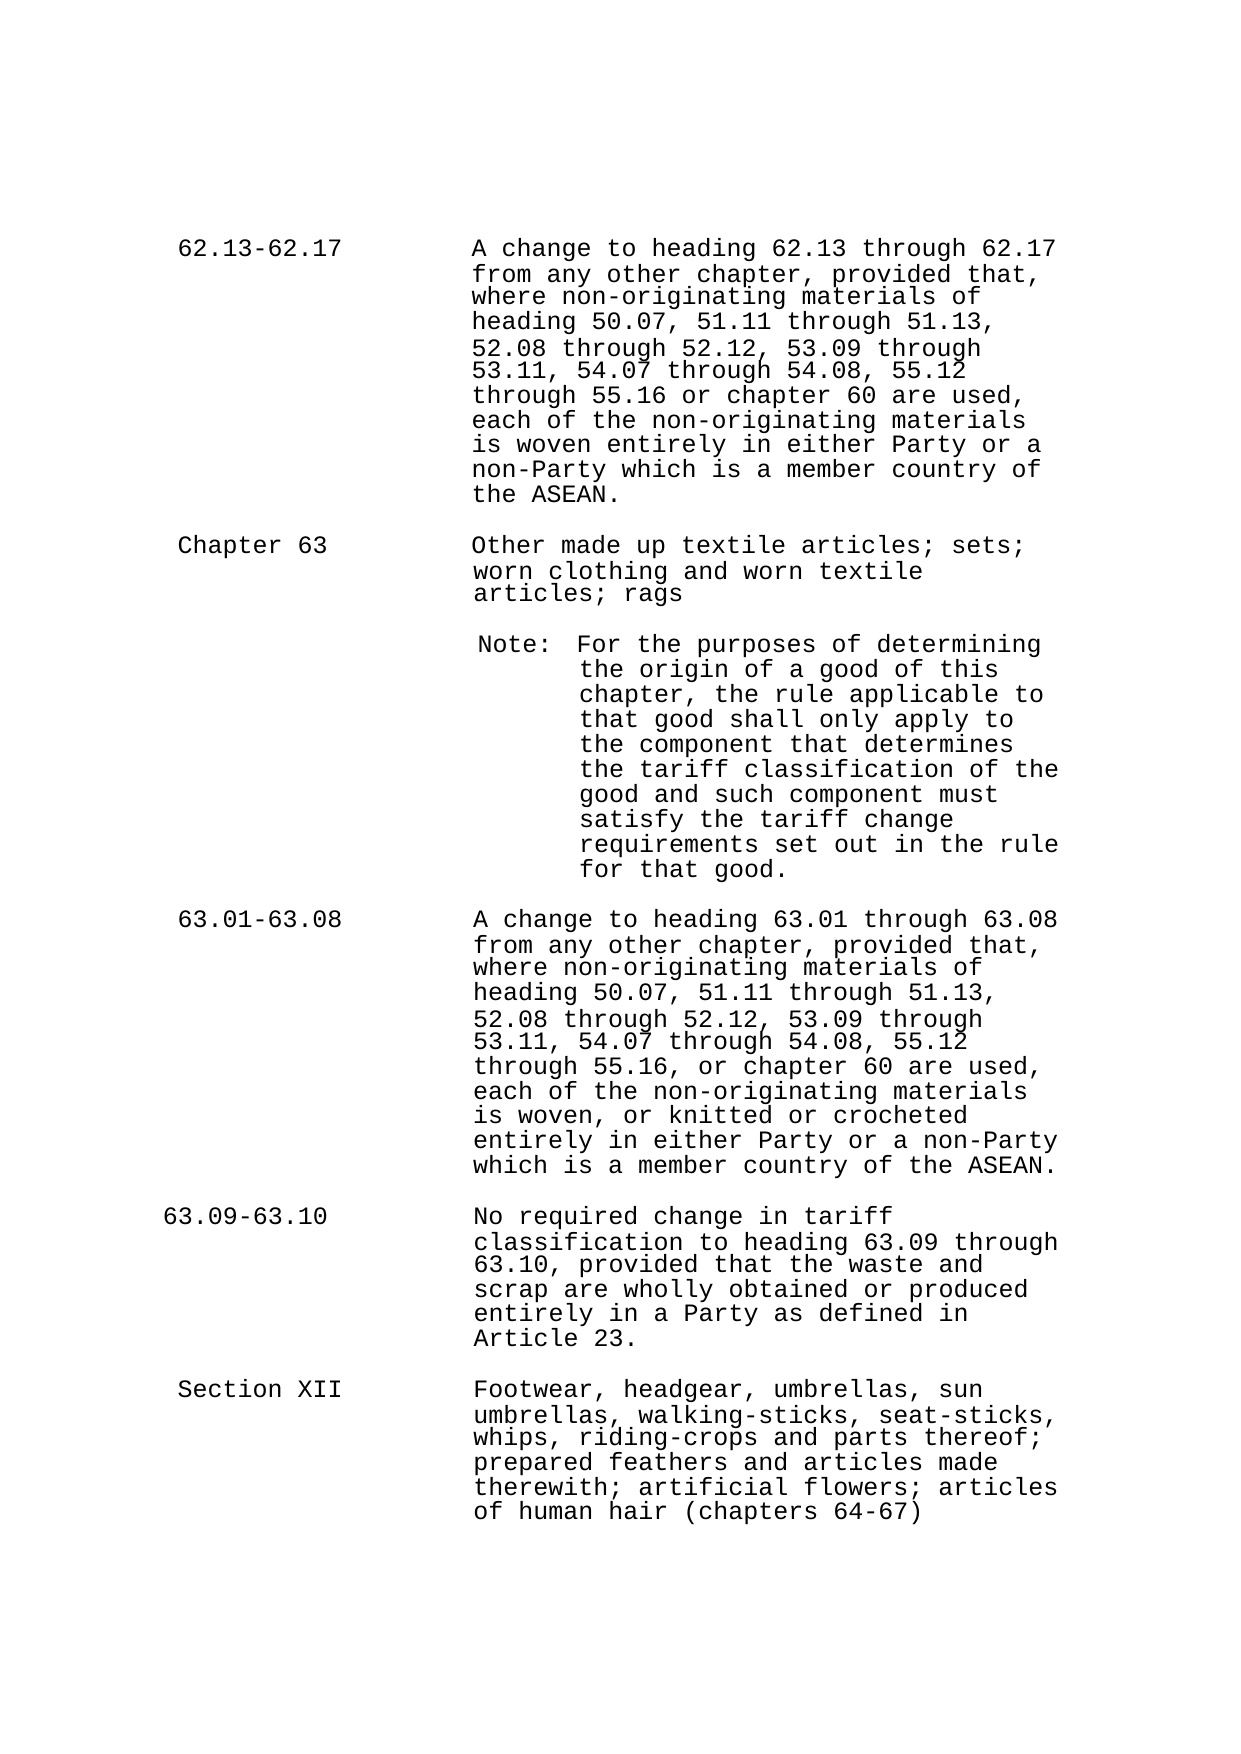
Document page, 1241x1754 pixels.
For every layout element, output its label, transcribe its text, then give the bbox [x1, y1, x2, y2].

text Section XII Footwear, headgear, umbrellas, sun [177, 1376, 1071, 1403]
text Note: For the purposes of determining the origin of a good of this chapter, the rule applicable to that good shall only apply to the component that determines the tariff classification of the good and such component must satisfy the tariff change requirements set out in the rule for that good. [477, 632, 1059, 882]
text classification to heading 63.09 through 63.10, provided that the waste and scrap are wholly obtained or produced entirely in a Party as defined in Article 23. [473, 1231, 1058, 1354]
text from any other chapter, provided that, where non-originating materials of heading 50.07, 51.11 through 51.13, [473, 934, 1045, 1008]
text umbrellas, walking-sticks, seat-sticks, whips, riding-crops and parts thereof; prepared feathers and articles made therewith; artificial flowers; articles of human hair (chapters 64-67) [473, 1404, 1060, 1527]
text 52.08 through 52.12, 53.09 through 53.11, 54.07 through 54.08, 55.12 through 55.16, or chapter 60 are used, each of the non-originating materials is woven, or knitted or crocheted entirely in either Party or a non-Party which is a member country of the ASEAN. [473, 1008, 1058, 1181]
text worn clothing and worn textile articles; rags [473, 560, 925, 609]
text 62.13-62.17 A change to heading 62.13 through 62.17 [177, 236, 1071, 262]
text Chapter 63 Other made up textile articles; sets; [177, 532, 1071, 559]
text 63.09-63.10 No required change in tariff [163, 1203, 1071, 1230]
text 63.01-63.08 A change to heading 63.01 through 63.08 [177, 906, 1071, 933]
text from any other chapter, provided that, where non-originating materials of heading 50.07, 51.11 through 51.13, [471, 263, 1043, 337]
text 52.08 through 52.12, 53.09 through 53.11, 54.07 through 54.08, 55.12 through 55.16 or chapter 60 are used, each of the non-originating materials is woven entirely in either Party or a non-Party which is a member country of the ASEAN. [471, 337, 1042, 510]
